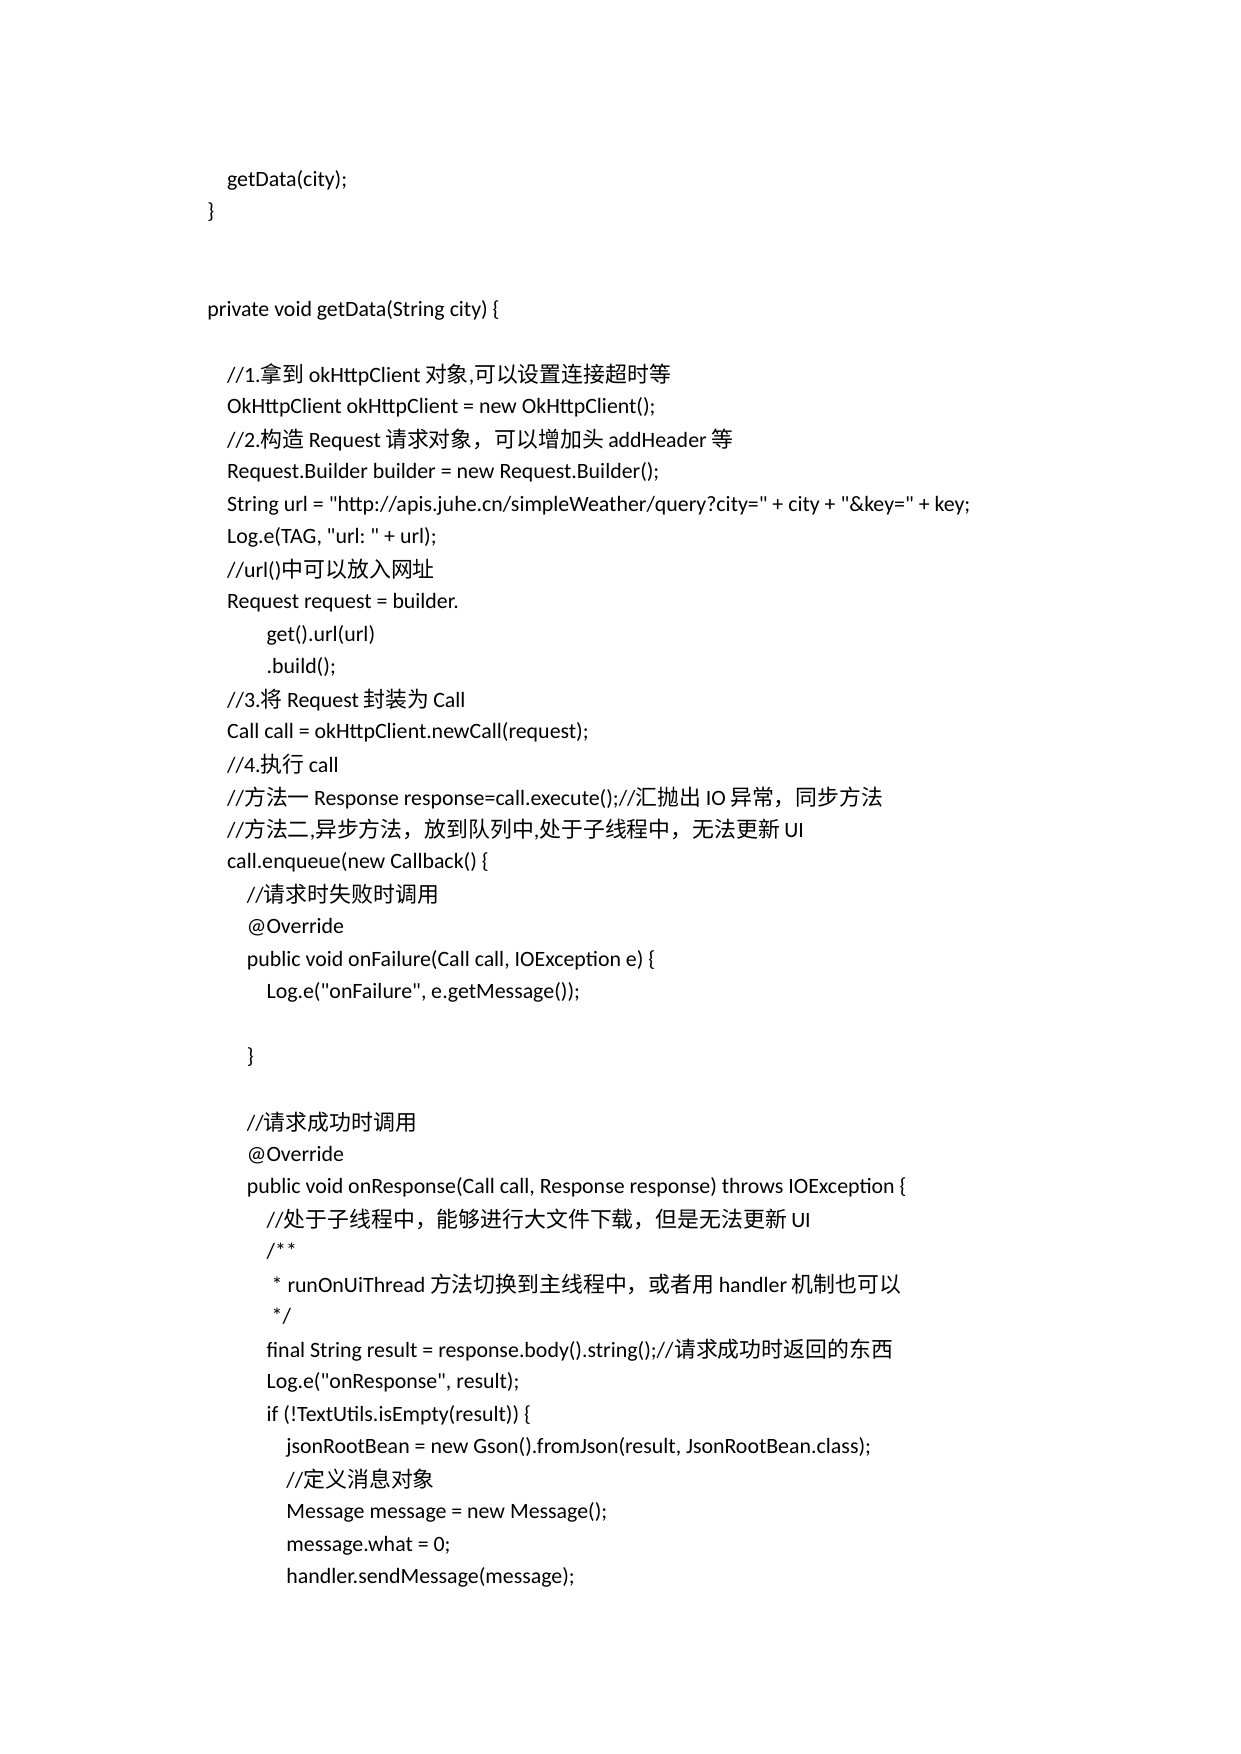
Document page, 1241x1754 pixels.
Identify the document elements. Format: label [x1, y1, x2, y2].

text [187, 162, 1053, 1592]
